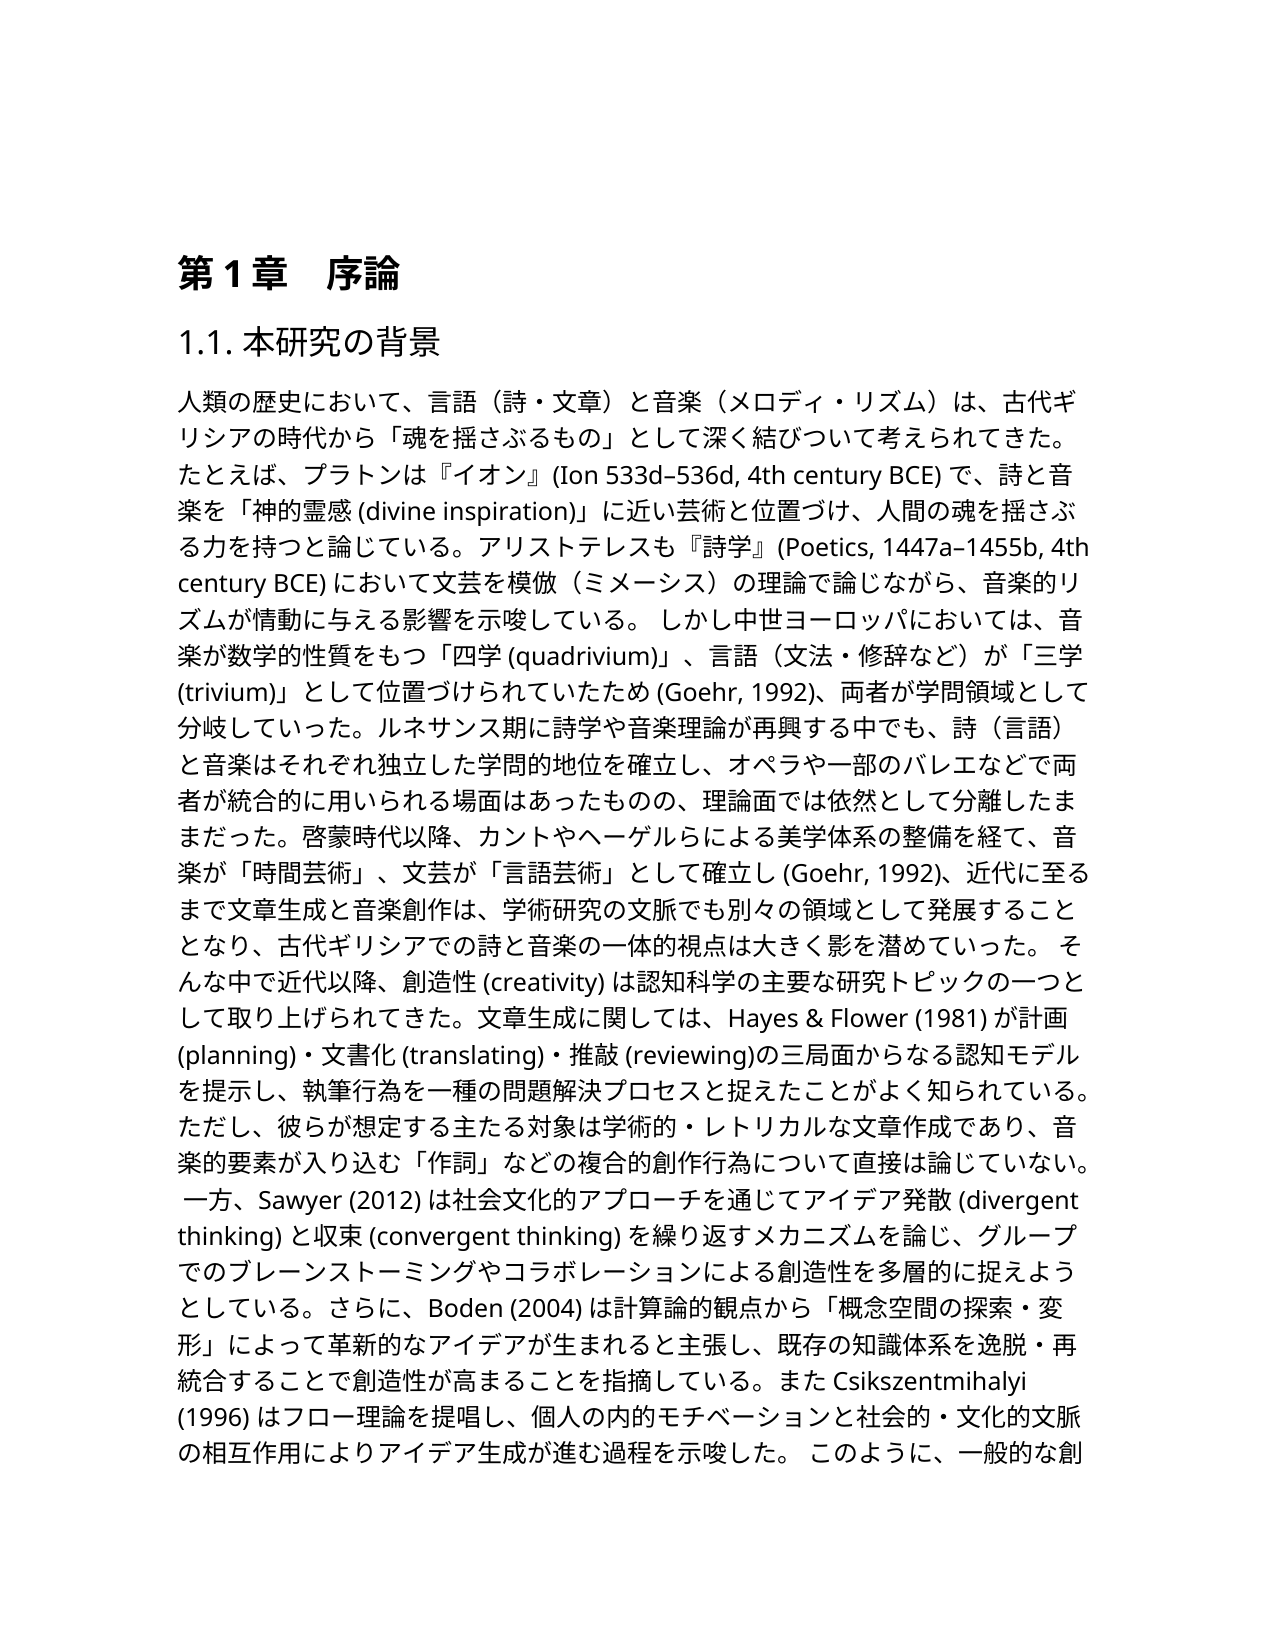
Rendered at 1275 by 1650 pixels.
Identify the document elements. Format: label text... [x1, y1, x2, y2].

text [177, 383, 1098, 1470]
subtitle 1.1. 本研究の背景 [177, 315, 1098, 364]
subtitle 第1章 序論 [177, 244, 1098, 299]
